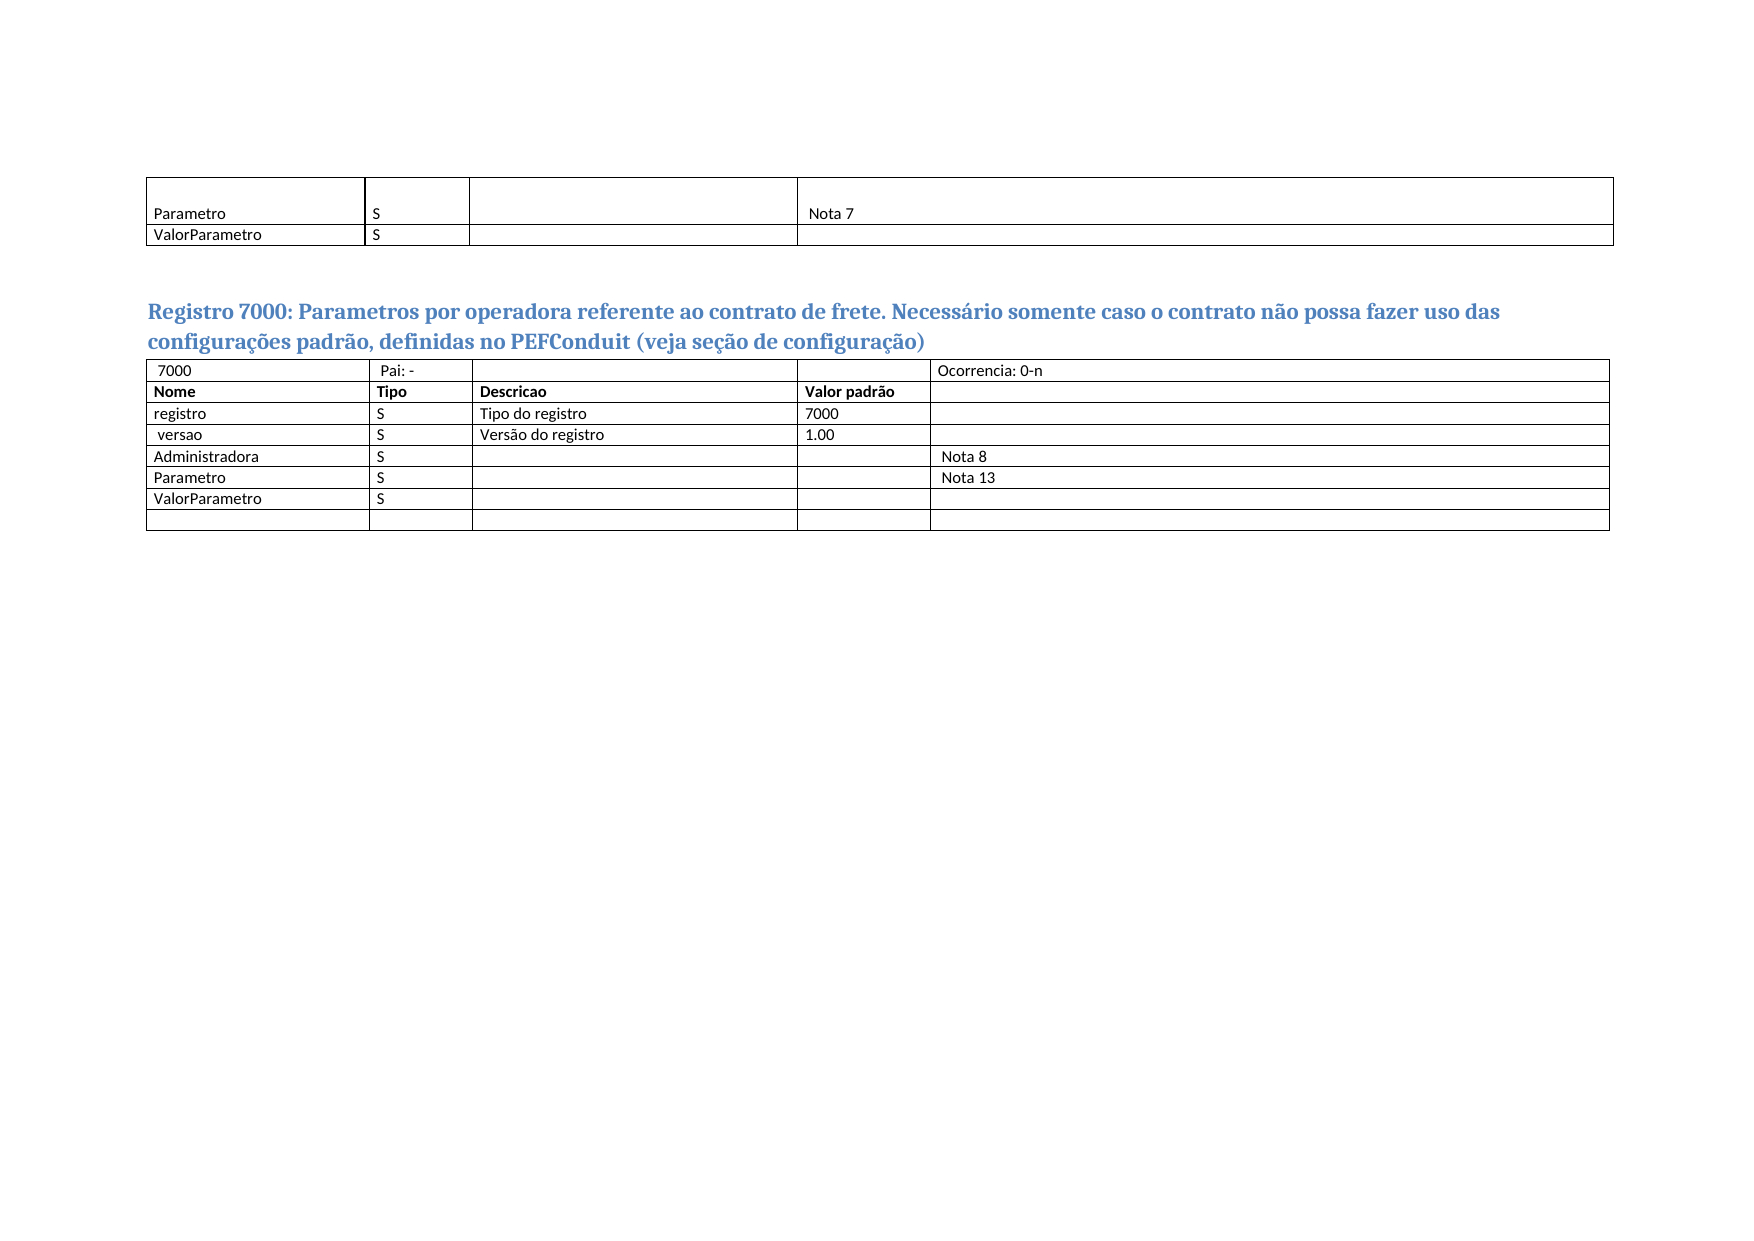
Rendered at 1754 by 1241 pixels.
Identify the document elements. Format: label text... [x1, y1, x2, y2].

subtitle Registro 7000: Parametros por operadora referente ao contrato de frete. Necessário somente caso o contrato não possa fazer uso das configurações padrão, definidas no PEFConduit (veja seção de configuração) [148, 299, 1606, 356]
table_cell [798, 489, 930, 509]
table_cell [473, 510, 797, 530]
table_header Ocorrencia: 0-n [931, 360, 1609, 381]
table_cell Nome [147, 382, 369, 402]
table_cell 7000 [798, 403, 930, 423]
table_cell [798, 225, 1613, 245]
table_cell versao [147, 425, 369, 445]
table_cell Nota 8 [931, 446, 1609, 466]
table_cell S [370, 403, 472, 423]
table_cell [473, 446, 797, 466]
table_cell [147, 510, 369, 530]
table_cell [798, 467, 930, 487]
table_cell registro [147, 403, 369, 423]
table_cell S [370, 467, 472, 487]
table_cell [798, 510, 930, 530]
table_cell Administradora [147, 446, 369, 466]
table_cell Versão do registro [473, 425, 797, 445]
table_cell Tipo [370, 382, 472, 402]
table_header [798, 360, 930, 381]
table_cell [931, 489, 1609, 509]
table_cell [931, 425, 1609, 445]
table_cell S [366, 178, 469, 223]
table_header 7000 [147, 360, 369, 381]
table_cell [370, 510, 472, 530]
table_cell S [366, 225, 469, 245]
table_cell S [370, 446, 472, 466]
table_cell [931, 510, 1609, 530]
table_cell Parametro [147, 178, 364, 223]
table_cell S [370, 425, 472, 445]
table_cell [470, 178, 797, 223]
table_cell Nota 13 [931, 467, 1609, 487]
table_cell Parametro [147, 467, 369, 487]
table_header [473, 360, 797, 381]
table_cell S [370, 489, 472, 509]
table_cell [473, 489, 797, 509]
table_cell Tipo do registro [473, 403, 797, 423]
table_cell [470, 225, 797, 245]
table_cell Valor padrão [798, 382, 930, 402]
table_cell Descricao [473, 382, 797, 402]
table_cell ValorParametro [147, 489, 369, 509]
table_cell Nota 7 [798, 178, 1613, 223]
table_cell [931, 403, 1609, 423]
table_cell [931, 382, 1609, 402]
table_cell [798, 446, 930, 466]
table_header Pai: - [370, 360, 472, 381]
table_cell [473, 467, 797, 487]
table_cell 1.00 [798, 425, 930, 445]
table_cell ValorParametro [147, 225, 364, 245]
